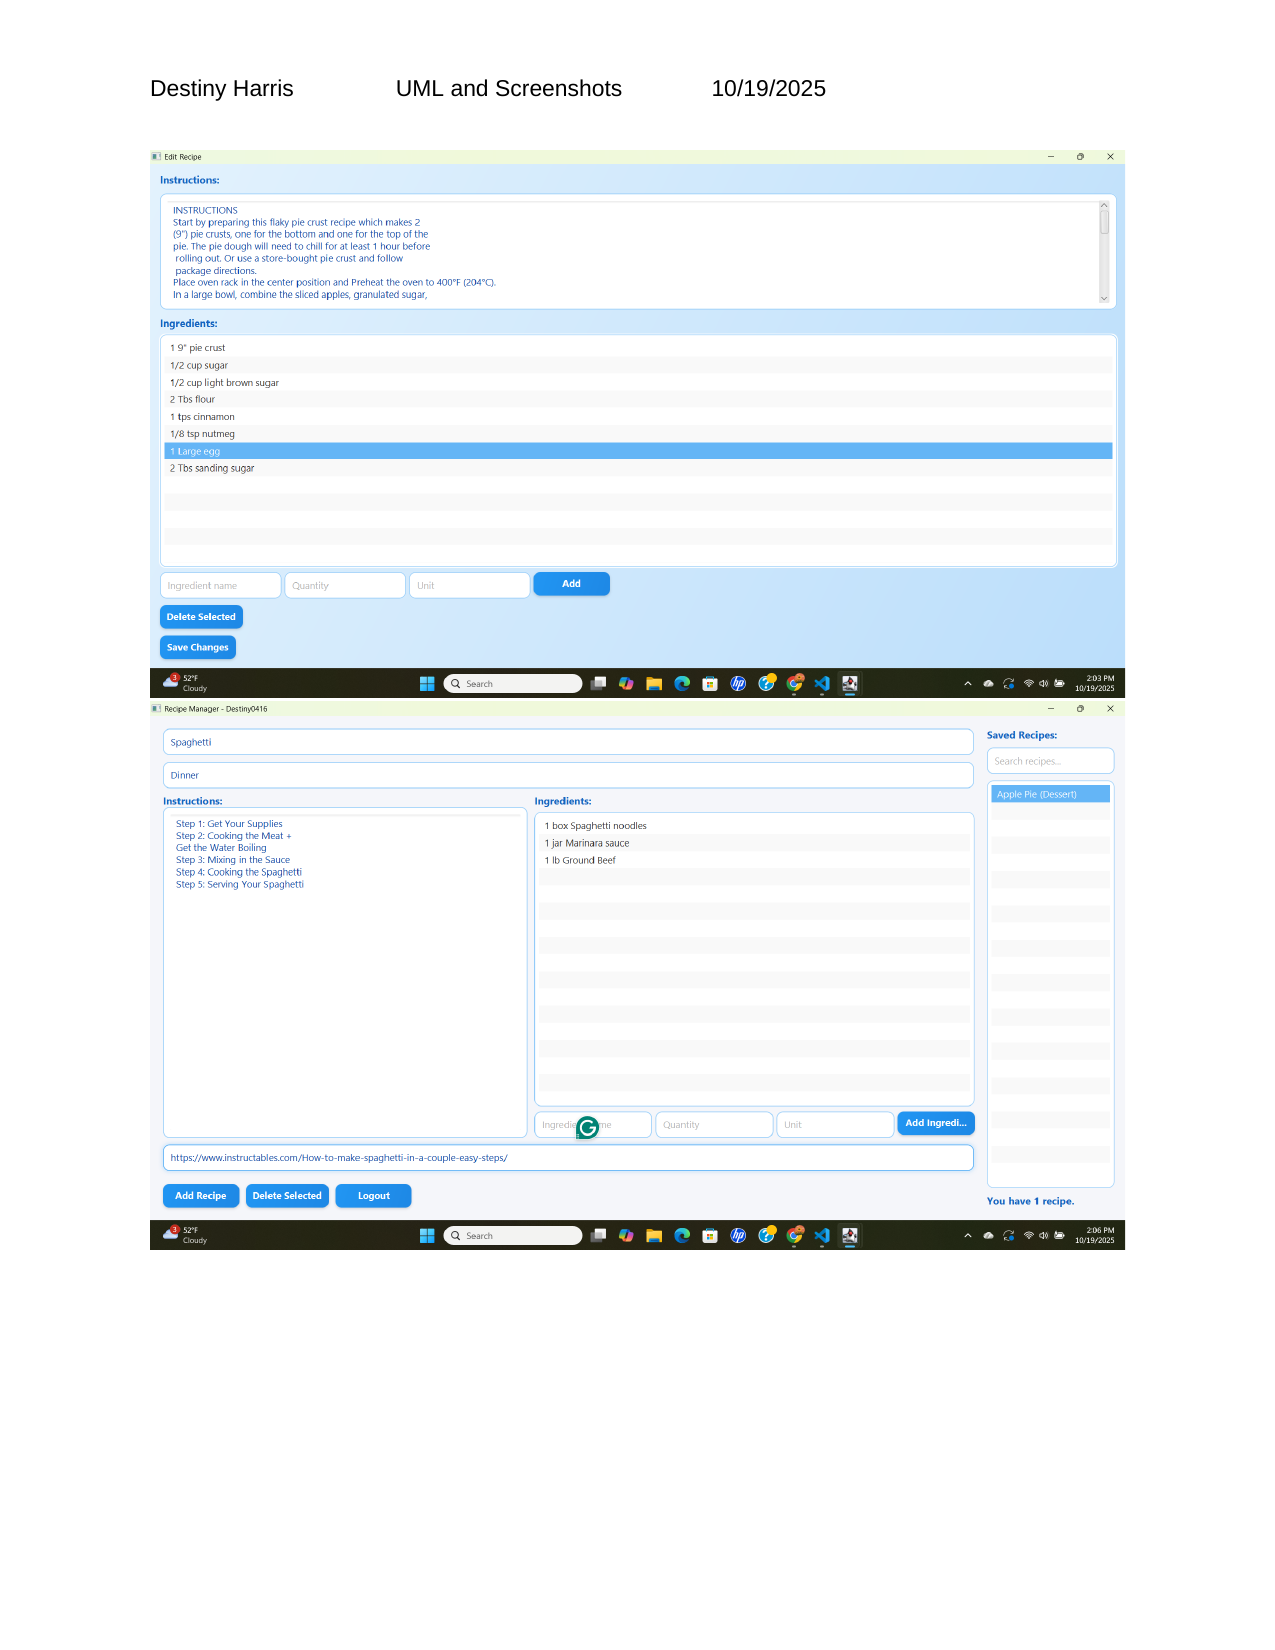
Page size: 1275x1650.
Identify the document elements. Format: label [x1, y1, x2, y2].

picture [150, 701, 1125, 1250]
picture [150, 150, 1125, 698]
